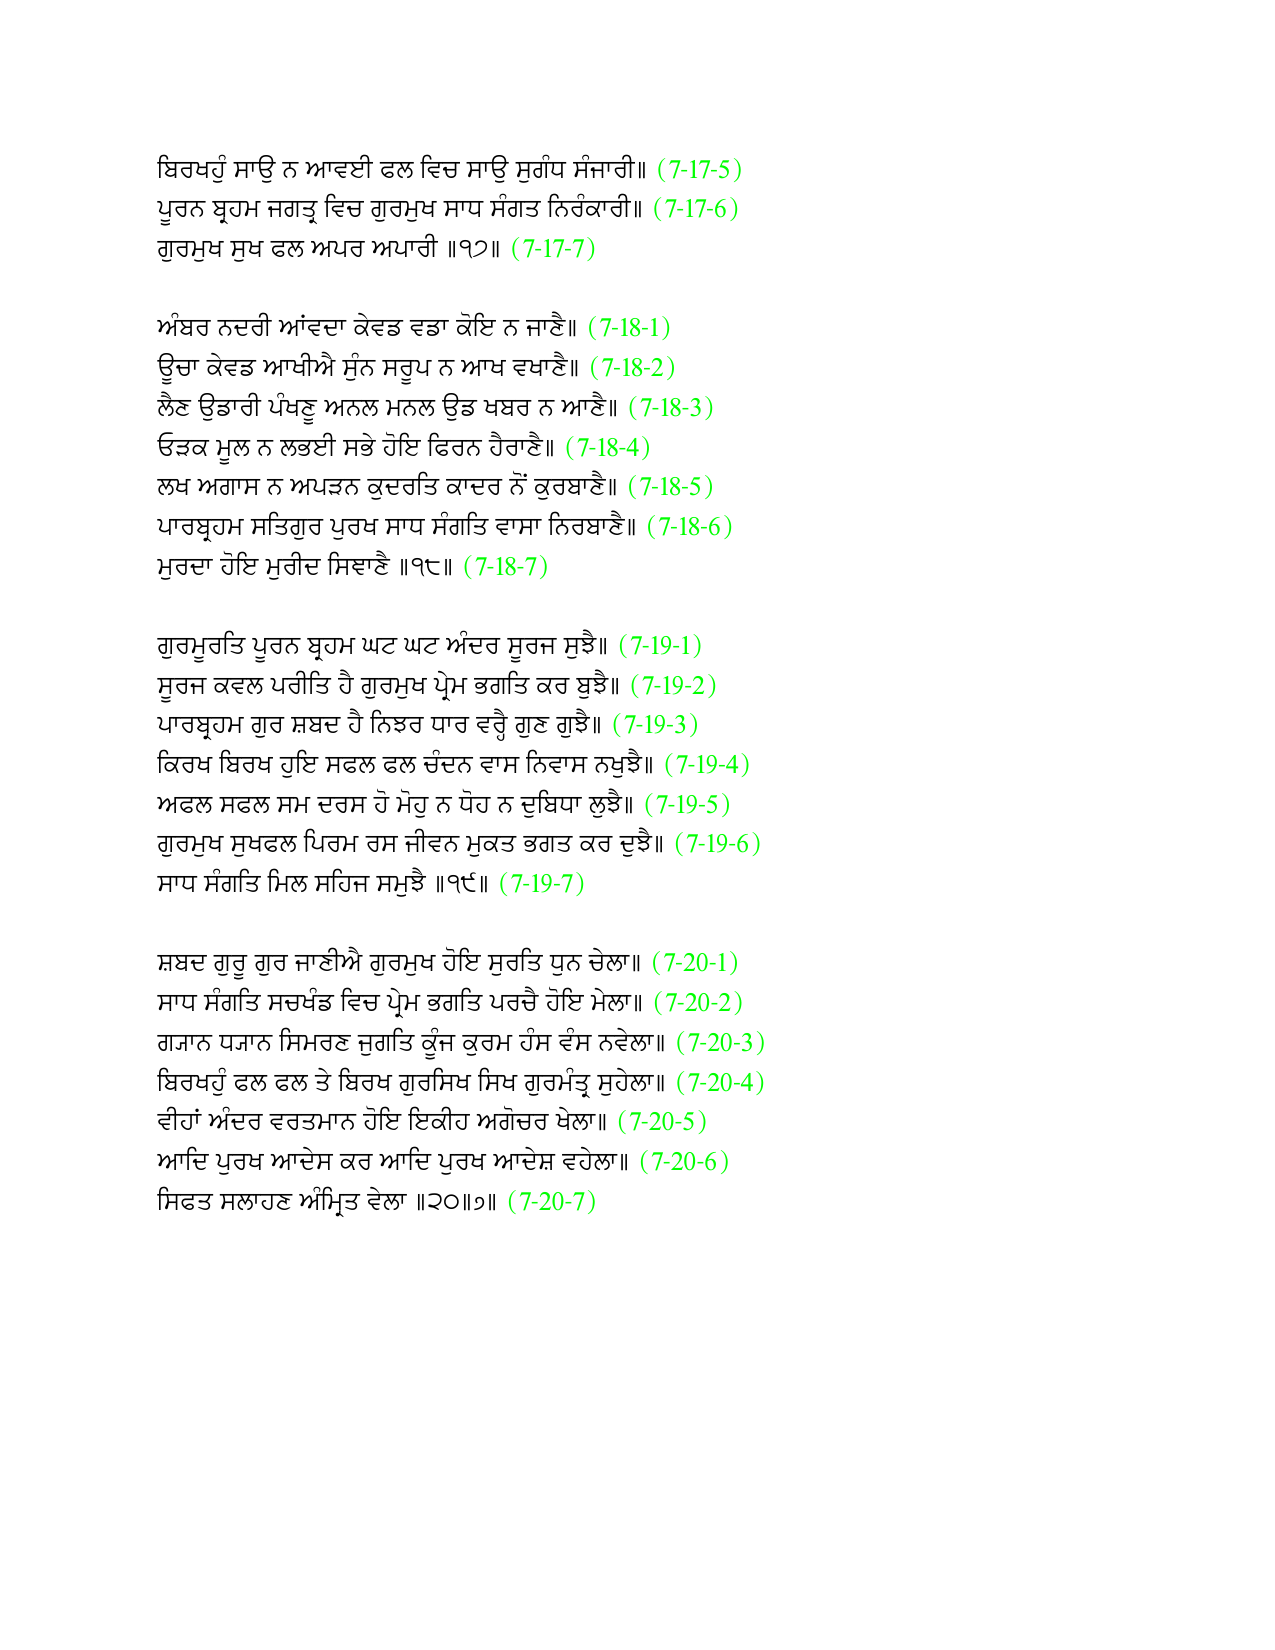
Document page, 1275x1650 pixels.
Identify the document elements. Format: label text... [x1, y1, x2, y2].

text ਊਚਾ ਕੇਵਡ ਆਖੀਐ ਸੁੰਨ ਸਰੂਪ ਨ ਆਖ ਵਖਾਣੈ॥ (7-18-2) [150, 348, 1125, 388]
text ਵੀਹਾਂ ਅੰਦਰ ਵਰਤਮਾਨ ਹੋਇ ਇਕੀਹ ਅਗੋਚਰ ਖੇਲਾ॥ (7-20-5) [150, 1102, 1125, 1142]
text ਬਿਰਖਹੁੰ ਫਲ ਫਲ ਤੇ ਬਿਰਖ ਗੁਰਸਿਖ ਸਿਖ ਗੁਰਮੰਤ੍ਰ ਸੁਹੇਲਾ॥ (7-20-4) [150, 1063, 1125, 1102]
text ਲੈਣ ਉਡਾਰੀ ਪੰਖਣੂ ਅਨਲ ਮਨਲ ਉਡ ਖਬਰ ਨ ਆਣੈ॥ (7-18-3) [150, 388, 1125, 428]
text ਗ੍ਯਾਨ ਧ੍ਯਾਨ ਸਿਮਰਣ ਜੁਗਤਿ ਕੂੰਜ ਕੁਰਮ ਹੰਸ ਵੰਸ ਨਵੇਲਾ॥ (7-20-3) [150, 1023, 1125, 1063]
text ਗੁਰਮੁਖ ਸੁਖਫਲ ਪਿਰਮ ਰਸ ਜੀਵਨ ਮੁਕਤ ਭਗਤ ਕਰ ਦੁਝੈ॥ (7-19-6) [150, 825, 1125, 864]
text ਮੁਰਦਾ ਹੋਇ ਮੁਰੀਦ ਸਿਞਾਣੈ ॥੧੮॥ (7-18-7) [150, 547, 1125, 587]
text ਪਾਰਬ੍ਰਹਮ ਸਤਿਗੁਰ ਪੁਰਖ ਸਾਧ ਸੰਗਤਿ ਵਾਸਾ ਨਿਰਬਾਣੈ॥ (7-18-6) [150, 507, 1125, 547]
text ਲਖ ਅਗਾਸ ਨ ਅਪੜਨ ਕੁਦਰਤਿ ਕਾਦਰ ਨੋਂ ਕੁਰਬਾਣੈ॥ (7-18-5) [150, 467, 1125, 507]
text ਸੂਰਜ ਕਵਲ ਪਰੀਤਿ ਹੈ ਗੁਰਮੁਖ ਪ੍ਰੇਮ ਭਗਤਿ ਕਰ ਬੁਝੈ॥ (7-19-2) [150, 666, 1125, 706]
text ਕਿਰਖ ਬਿਰਖ ਹੁਇ ਸਫਲ ਫਲ ਚੰਦਨ ਵਾਸ ਨਿਵਾਸ ਨਖੁਝੈ॥ (7-19-4) [150, 745, 1125, 785]
text ਸਾਧ ਸੰਗਤਿ ਮਿਲ ਸਹਿਜ ਸਮੁਝੈ ॥੧੯॥ (7-19-7) [150, 864, 1125, 904]
text ਬਿਰਖਹੁੰ ਸਾਉ ਨ ਆਵਈ ਫਲ ਵਿਚ ਸਾਉ ਸੁਗੰਧ ਸੰਜਾਰੀ॥ (7-17-5) [150, 150, 1125, 190]
text ਸਿਫਤ ਸਲਾਹਣ ਅੰਮ੍ਰਿਤ ਵੇਲਾ ॥੨੦॥੭॥ (7-20-7) [150, 1182, 1125, 1222]
text ਗੁਰਮੂਰਤਿ ਪੂਰਨ ਬ੍ਰਹਮ ਘਟ ਘਟ ਅੰਦਰ ਸੂਰਜ ਸੁਝੈ॥ (7-19-1) [150, 626, 1125, 666]
text ਪੂਰਨ ਬ੍ਰਹਮ ਜਗਤ੍ਰ ਵਿਚ ਗੁਰਮੁਖ ਸਾਧ ਸੰਗਤ ਨਿਰੰਕਾਰੀ॥ (7-17-6) [150, 190, 1125, 229]
text ਅੰਬਰ ਨਦਰੀ ਆਂਵਦਾ ਕੇਵਡ ਵਡਾ ਕੋਇ ਨ ਜਾਣੈ॥ (7-18-1) [150, 309, 1125, 348]
text ਓੜਕ ਮੂਲ ਨ ਲਭਈ ਸਭੇ ਹੋਇ ਫਿਰਨ ਹੈਰਾਣੈ॥ (7-18-4) [150, 428, 1125, 467]
text ਗੁਰਮੁਖ ਸੁਖ ਫਲ ਅਪਰ ਅਪਾਰੀ ॥੧੭॥ (7-17-7) [150, 229, 1125, 269]
text ਸਾਧ ਸੰਗਤਿ ਸਚਖੰਡ ਵਿਚ ਪ੍ਰੇਮ ਭਗਤਿ ਪਰਚੈ ਹੋਇ ਮੇਲਾ॥ (7-20-2) [150, 983, 1125, 1023]
text ਅਫਲ ਸਫਲ ਸਮ ਦਰਸ ਹੋ ਮੋਹੁ ਨ ਧੋਹ ਨ ਦੁਬਿਧਾ ਲੁਝੈ॥ (7-19-5) [150, 785, 1125, 825]
text ਆਦਿ ਪੁਰਖ ਆਦੇਸ ਕਰ ਆਦਿ ਪੁਰਖ ਆਦੇਸ਼ ਵਹੇਲਾ॥ (7-20-6) [150, 1142, 1125, 1182]
text ਪਾਰਬ੍ਰਹਮ ਗੁਰ ਸ਼ਬਦ ਹੈ ਨਿਝਰ ਧਾਰ ਵਰ੍ਹੈ ਗੁਣ ਗੁਝੈ॥ (7-19-3) [150, 706, 1125, 745]
text ਸ਼ਬਦ ਗੁਰੂ ਗੁਰ ਜਾਣੀਐ ਗੁਰਮੁਖ ਹੋਇ ਸੁਰਤਿ ਧੁਨ ਚੇਲਾ॥ (7-20-1) [150, 944, 1125, 983]
